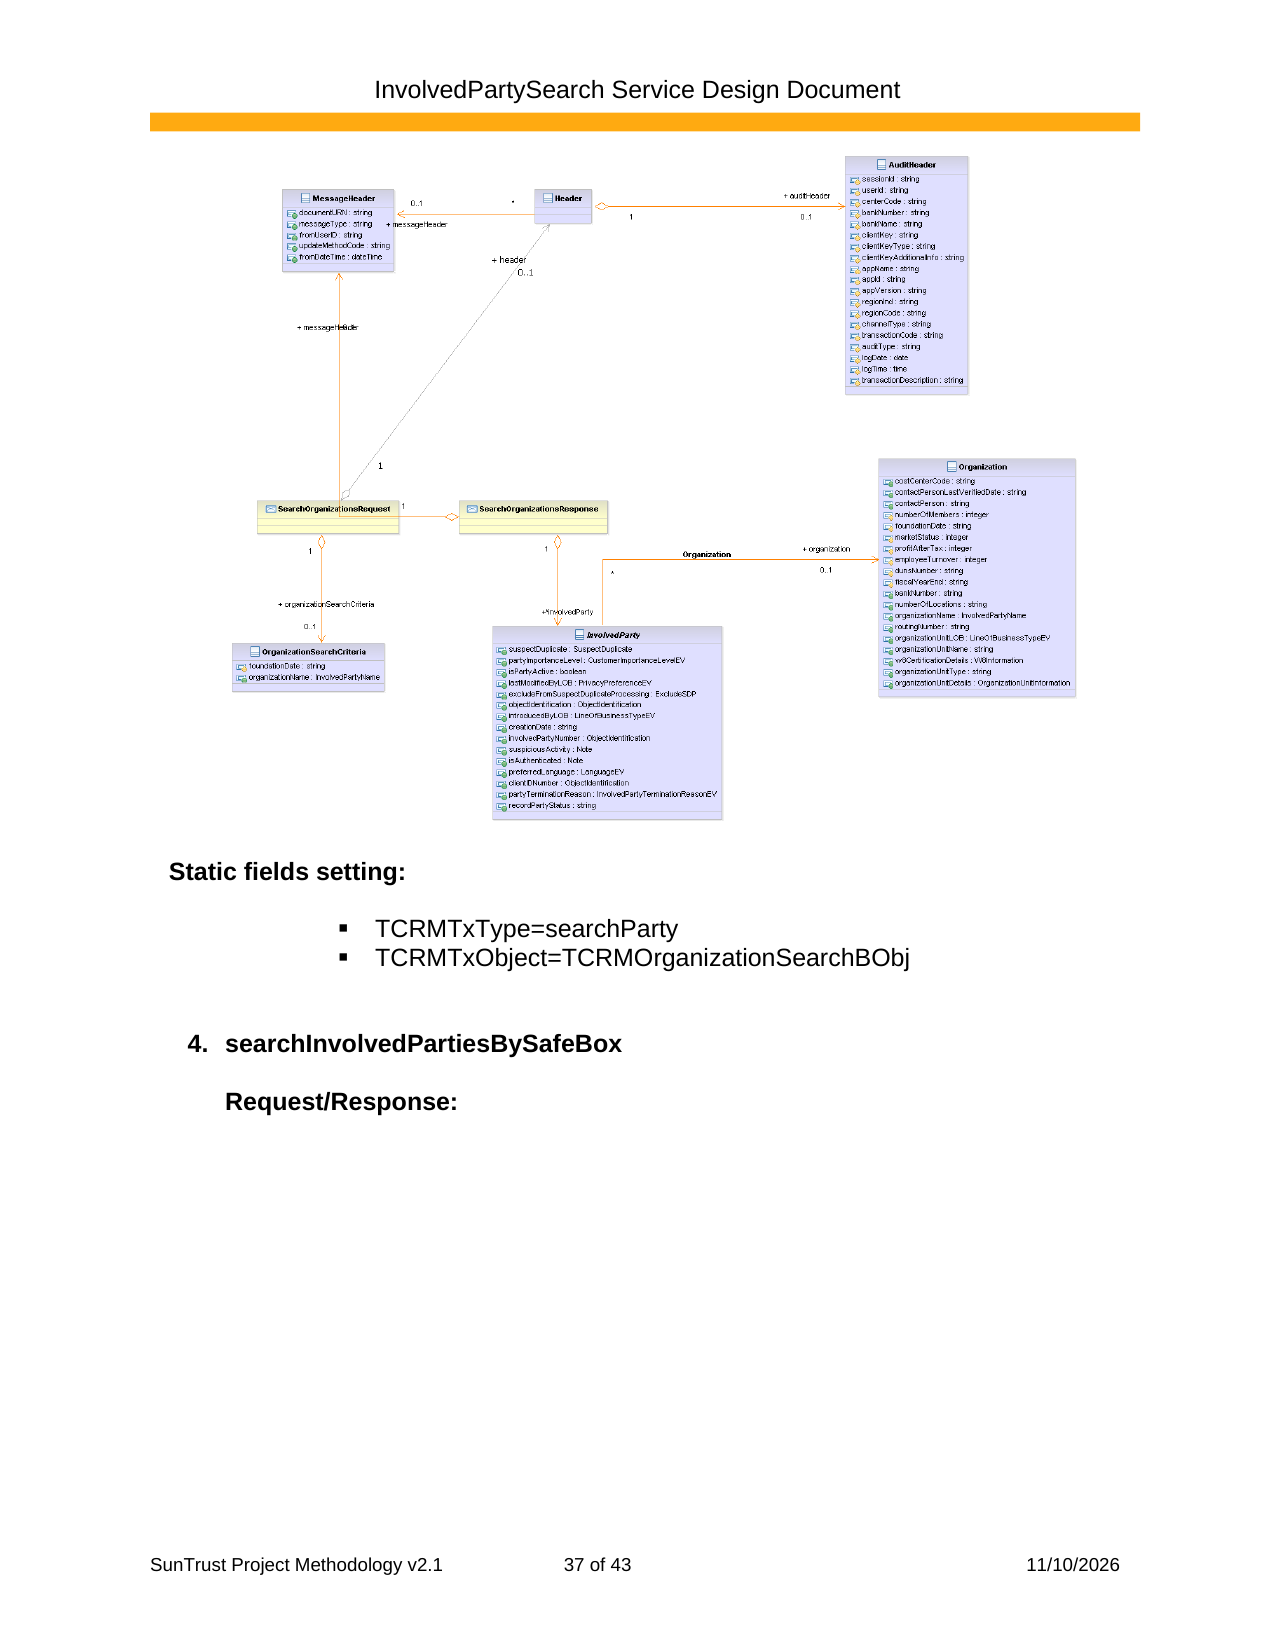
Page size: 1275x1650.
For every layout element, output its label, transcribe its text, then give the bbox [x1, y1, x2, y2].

picture [225, 150, 1084, 828]
list TCRMTxType=searchParty [337, 914, 1125, 943]
text Request/Response: [225, 1087, 1125, 1116]
text Static fields setting: [169, 857, 1125, 885]
list searchInvolvedPartiesBySafeBox [187, 1029, 1125, 1058]
list TCRMTxObject=TCRMOrganizationSearchBObj [337, 943, 1125, 972]
